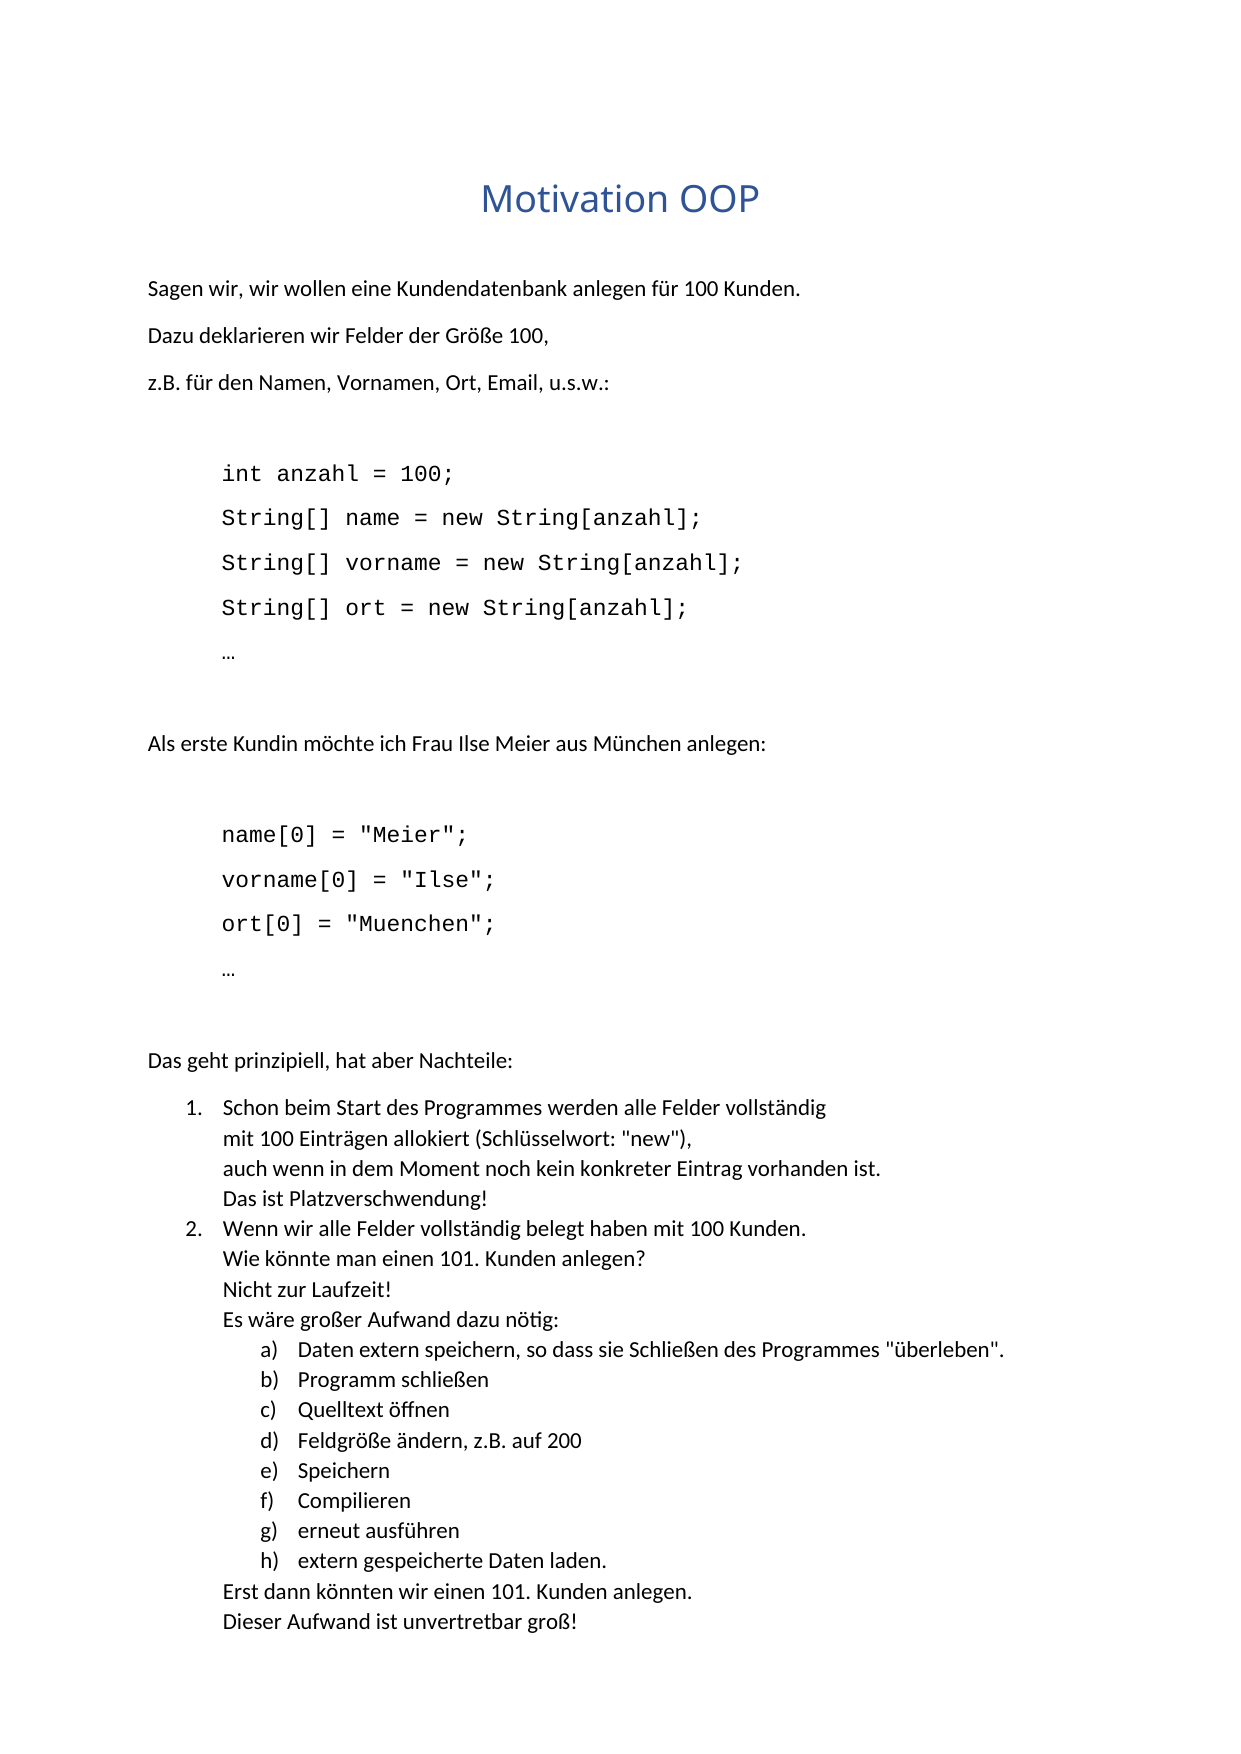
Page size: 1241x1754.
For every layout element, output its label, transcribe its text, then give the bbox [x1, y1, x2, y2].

list Speichern [260, 1456, 1093, 1484]
list Erst dann könnten wir einen 101. Kunden anlegen. [223, 1577, 1093, 1605]
text Dazu deklarieren wir Felder der Größe 100, [148, 321, 1093, 349]
list Compilieren [260, 1486, 1093, 1514]
text … [148, 957, 1093, 983]
text name[0] = "Meier"; [148, 823, 1093, 849]
text ort[0] = "Muenchen"; [148, 913, 1093, 939]
list Programm schließen [260, 1365, 1093, 1393]
text String[] name = new String[anzahl]; [148, 507, 1093, 533]
text Das geht prinzipiell, hat aber Nachteile: [148, 1047, 1093, 1074]
list Schon beim Start des Programmes werden alle Felder vollständig mit 100 Einträgen allokiert (Schlüsselwort: "new"), auch wenn in dem Moment noch kein konkreter Eintrag vorhanden ist. Das ist Platzverschwendung! [185, 1093, 1093, 1212]
text … [148, 640, 1093, 666]
list extern gespeicherte Daten laden. [260, 1547, 1093, 1574]
subtitle Motivation OOP [148, 173, 1093, 224]
list Quelltext öffnen [260, 1396, 1093, 1423]
list Daten extern speichern, so dass sie Schließen des Programmes "überleben". [260, 1335, 1093, 1363]
text String[] vorname = new String[anzahl]; [148, 551, 1093, 577]
text Als erste Kundin möchte ich Frau Ilse Meier aus München anlegen: [148, 729, 1093, 758]
text z.B. für den Namen, Vornamen, Ort, Email, u.s.w.: [148, 368, 1093, 396]
list Nicht zur Laufzeit! Es wäre großer Aufwand dazu nötig: [223, 1275, 1093, 1333]
text String[] ort = new String[anzahl]; [148, 596, 1093, 622]
list erneut ausführen [260, 1516, 1093, 1544]
text Sagen wir, wir wollen eine Kundendatenbank anlegen für 100 Kunden. [148, 274, 1093, 303]
list Feldgröße ändern, z.B. auf 200 [260, 1426, 1093, 1454]
text vorname[0] = "Ilse"; [148, 868, 1093, 894]
list Dieser Aufwand ist unvertretbar groß! [223, 1607, 1093, 1635]
text int anzahl = 100; [148, 462, 1093, 488]
list Wenn wir alle Felder vollständig belegt haben mit 100 Kunden. Wie könnte man einen 101. Kunden anlegen? [185, 1214, 1093, 1272]
